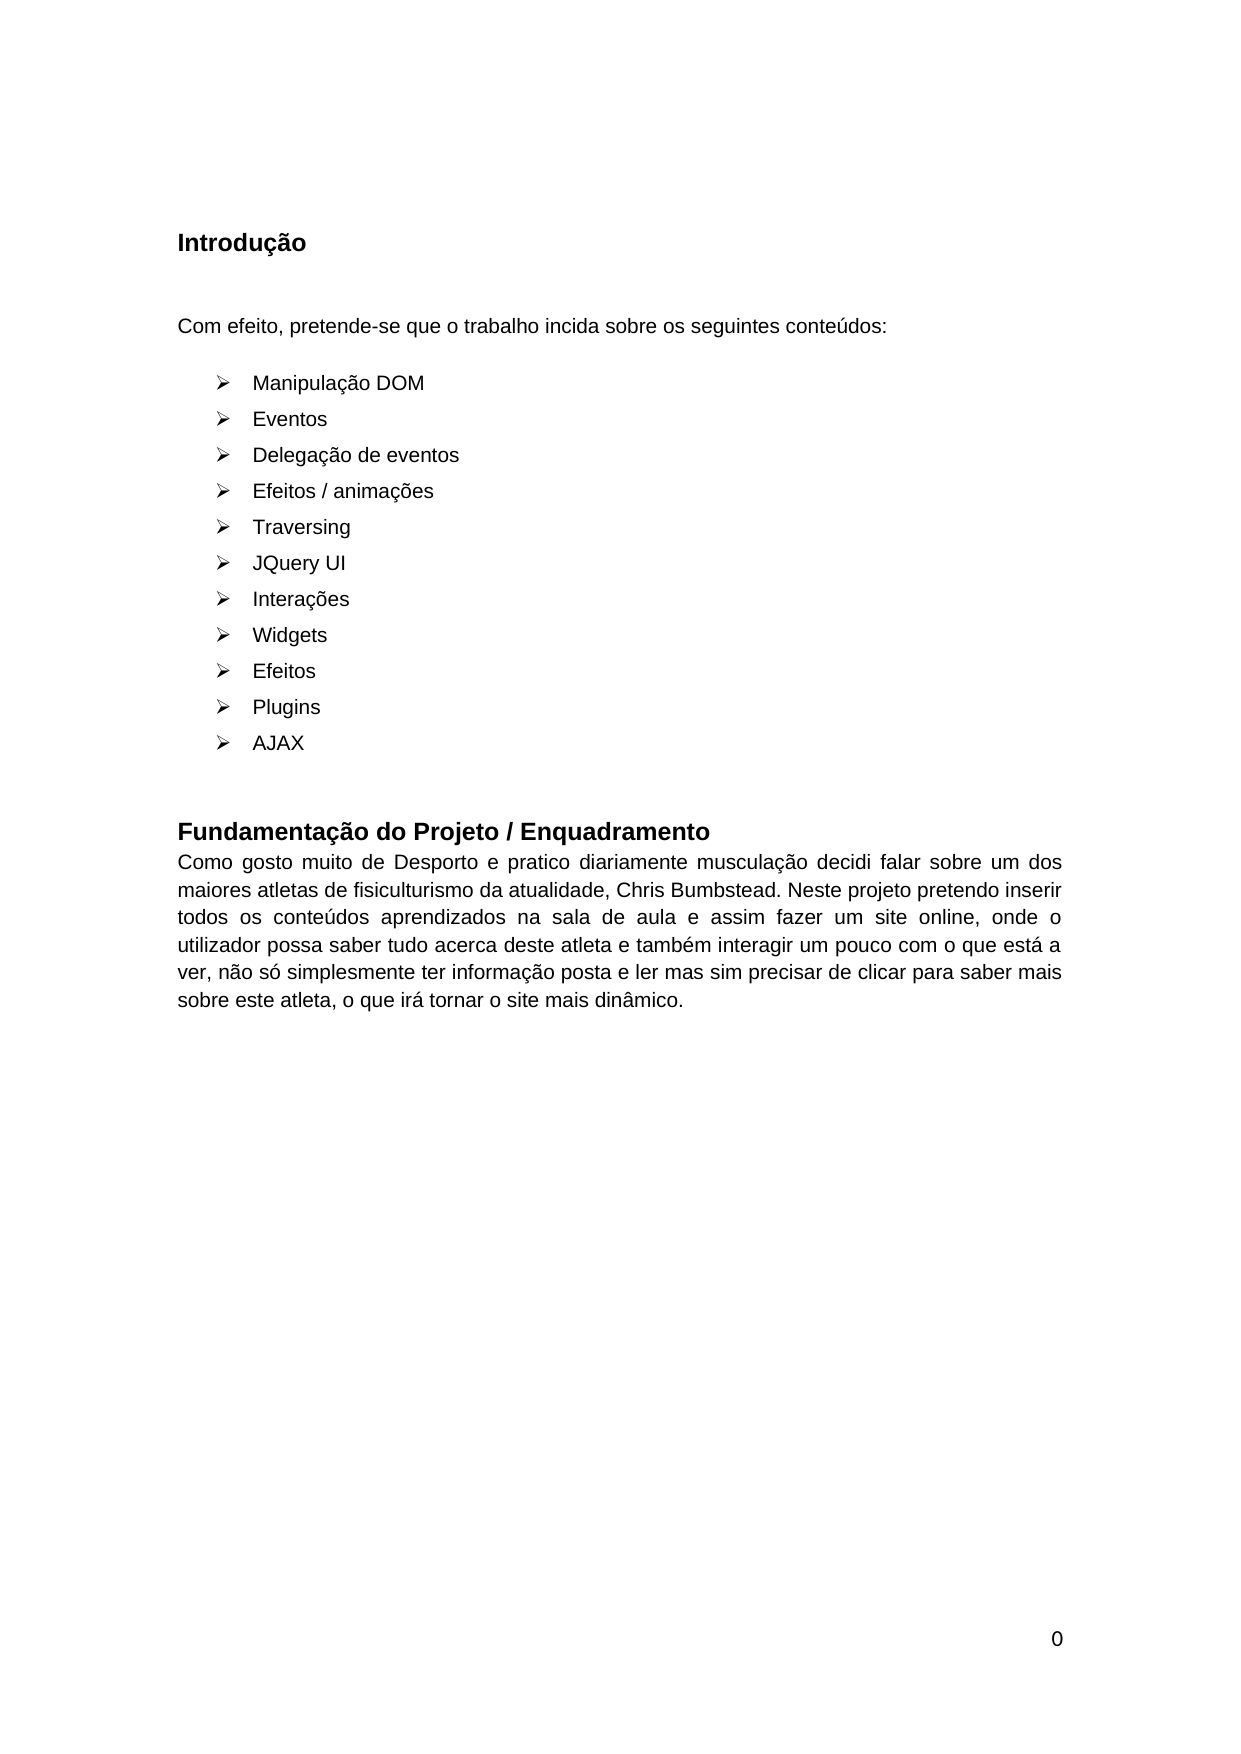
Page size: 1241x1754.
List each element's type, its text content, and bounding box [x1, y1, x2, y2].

subtitle Fundamentação do Projeto / Enquadramento [177, 817, 1063, 846]
list Manipulação DOM [215, 371, 1063, 395]
text Como gosto muito de Desporto e pratico diariamente musculação decidi falar sobre um dos maiores atletas de fisiculturismo da atualidade, Chris Bumbstead. Neste projeto pretendo inserir todos os conteúdos aprendizados na sala de aula e assim fazer um site online, onde o utilizador possa saber tudo acerca deste atleta e também interagir um pouco com o que está a ver, não só simplesmente ter informação posta e ler mas sim precisar de clicar para saber mais sobre este atleta, o que irá tornar o site mais dinâmico. [177, 850, 1063, 1012]
text Com efeito, pretende-se que o trabalho incida sobre os seguintes conteúdos: [177, 314, 1063, 338]
list Traversing [215, 515, 1063, 539]
list JQuery UI [215, 551, 1063, 575]
list Widgets [215, 623, 1063, 647]
list Eventos [215, 407, 1063, 431]
list Interações [215, 587, 1063, 611]
list Plugins [215, 695, 1063, 719]
list AJAX [215, 731, 1063, 755]
list Efeitos [215, 659, 1063, 683]
subtitle Introdução [177, 228, 1063, 257]
list Delegação de eventos [215, 443, 1063, 467]
list Efeitos / animações [215, 479, 1063, 503]
